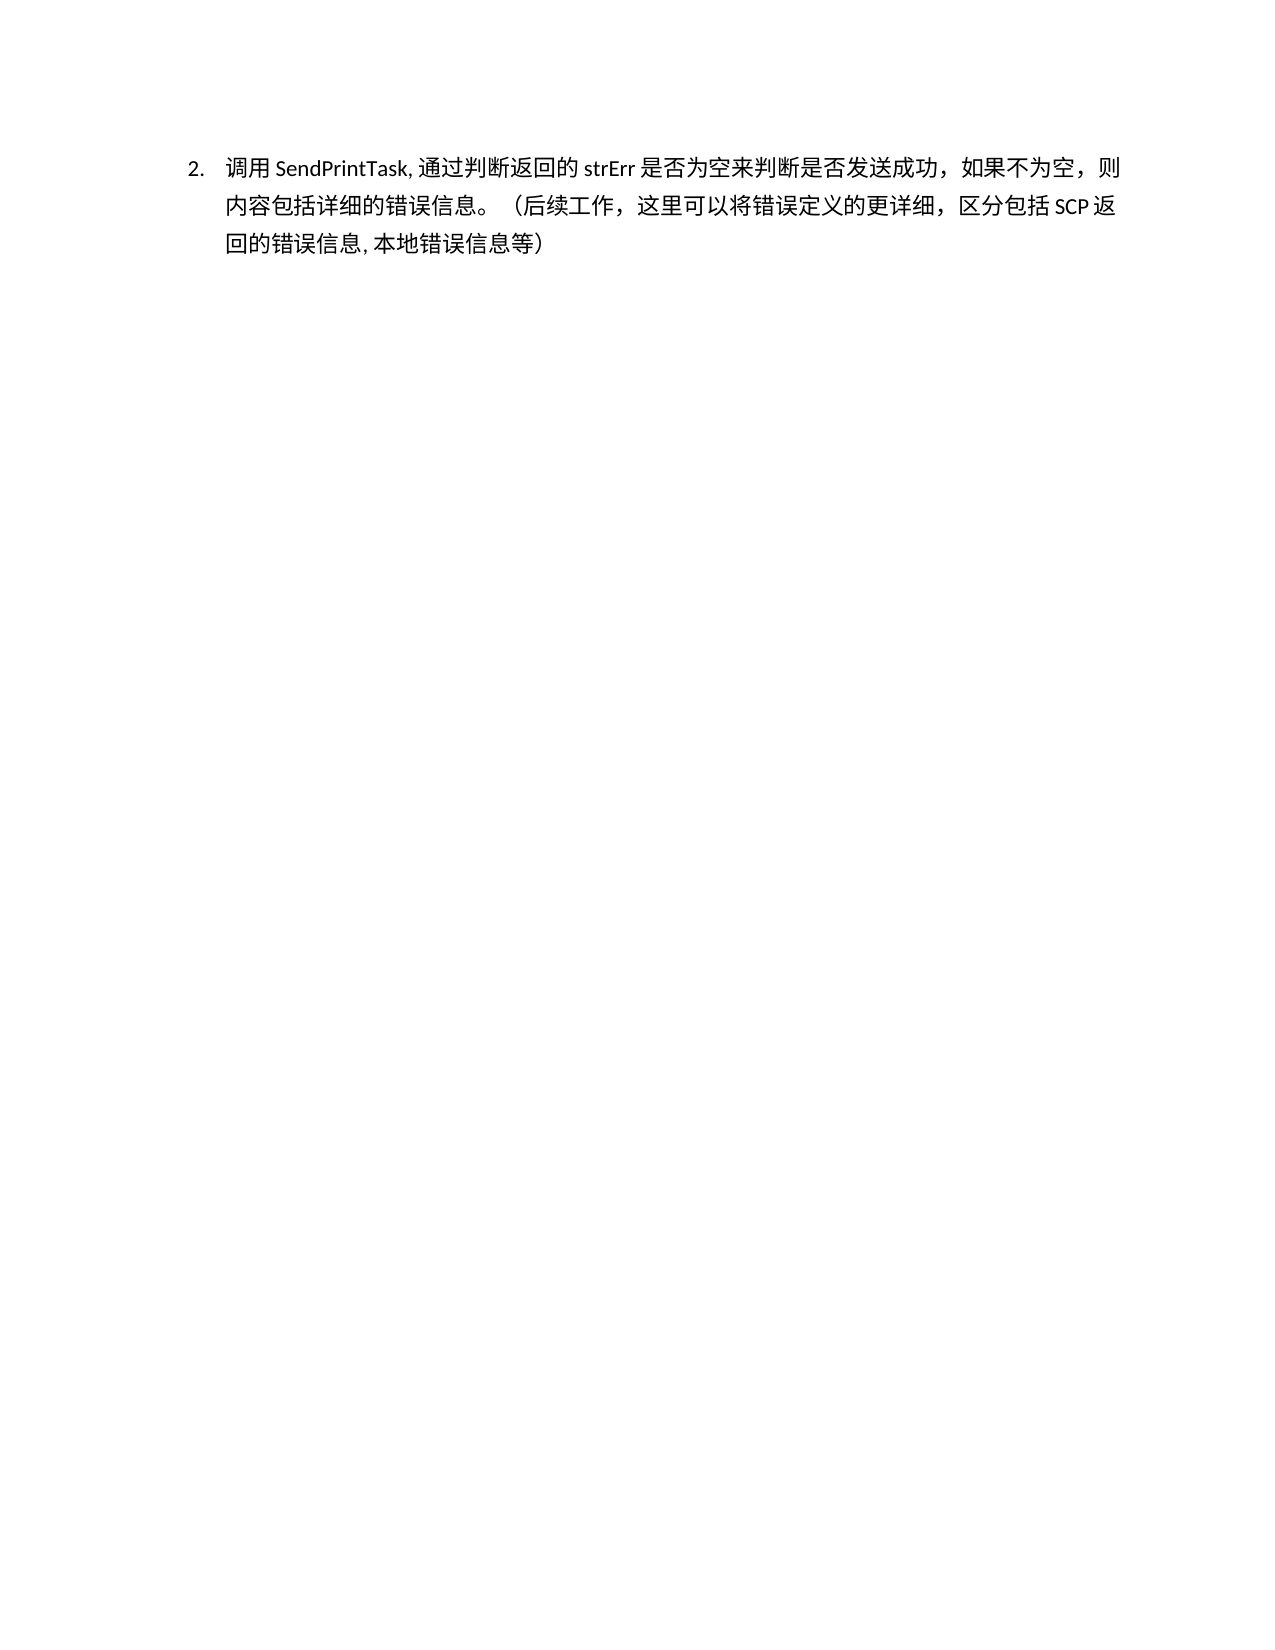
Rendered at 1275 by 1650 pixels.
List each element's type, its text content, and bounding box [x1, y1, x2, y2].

list 调用SendPrintTask, 通过判断返回的strErr是否为空来判断是否发送成功，如果不为空，则内容包括详细的错误信息。（后续工作，这里可以将错误定义的更详细，区分包括SCP返回的错误信息, 本地错误信息等） [187, 150, 1125, 259]
